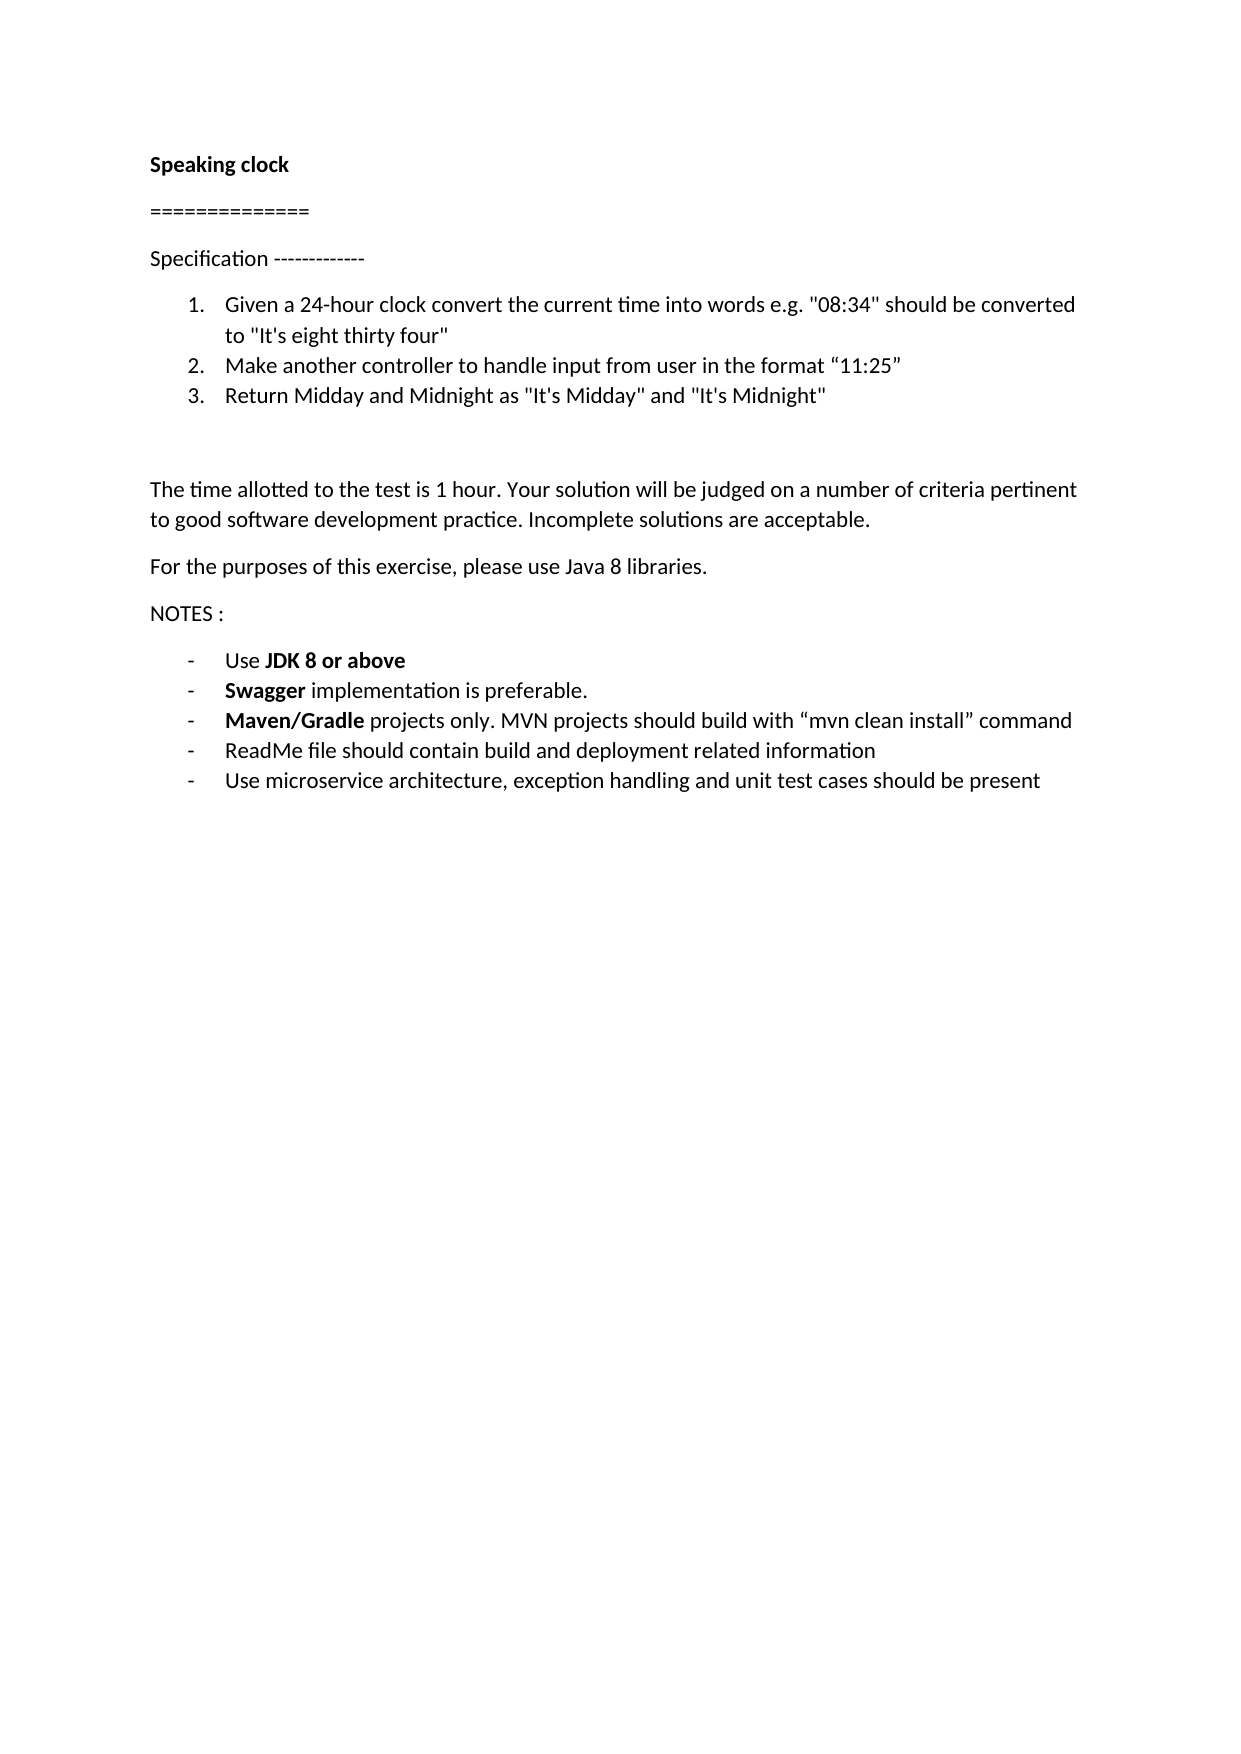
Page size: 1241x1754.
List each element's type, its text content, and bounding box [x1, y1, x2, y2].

list Swagger implementation is preferable. [187, 676, 1090, 704]
list Given a 24-hour clock convert the current time into words e.g. "08:34" should be converted to "It's eight thirty four" [187, 291, 1090, 349]
text Speaking clock [150, 150, 1090, 178]
list ReadMe file should contain build and deployment related information [187, 736, 1090, 764]
list Make another controller to handle input from user in the format “11:25” [187, 351, 1090, 379]
list Use JDK 8 or above [187, 646, 1090, 674]
list Return Midday and Midnight as "It's Midday" and "It's Midnight" [187, 381, 1090, 409]
text The time allotted to the test is 1 hour. Your solution will be judged on a number of criteria pertinent to good software development practice. Incomplete solutions are acceptable. [150, 475, 1090, 533]
text ============== [150, 197, 1090, 225]
list Use microservice architecture, exception handling and unit test cases should be present [187, 767, 1090, 795]
list Maven/Gradle projects only. MVN projects should build with “mvn clean install” command [187, 706, 1090, 734]
text NOTES : [150, 599, 1090, 627]
text Specification ------------- [150, 244, 1090, 272]
text For the purposes of this exercise, please use Java 8 libraries. [150, 552, 1090, 580]
